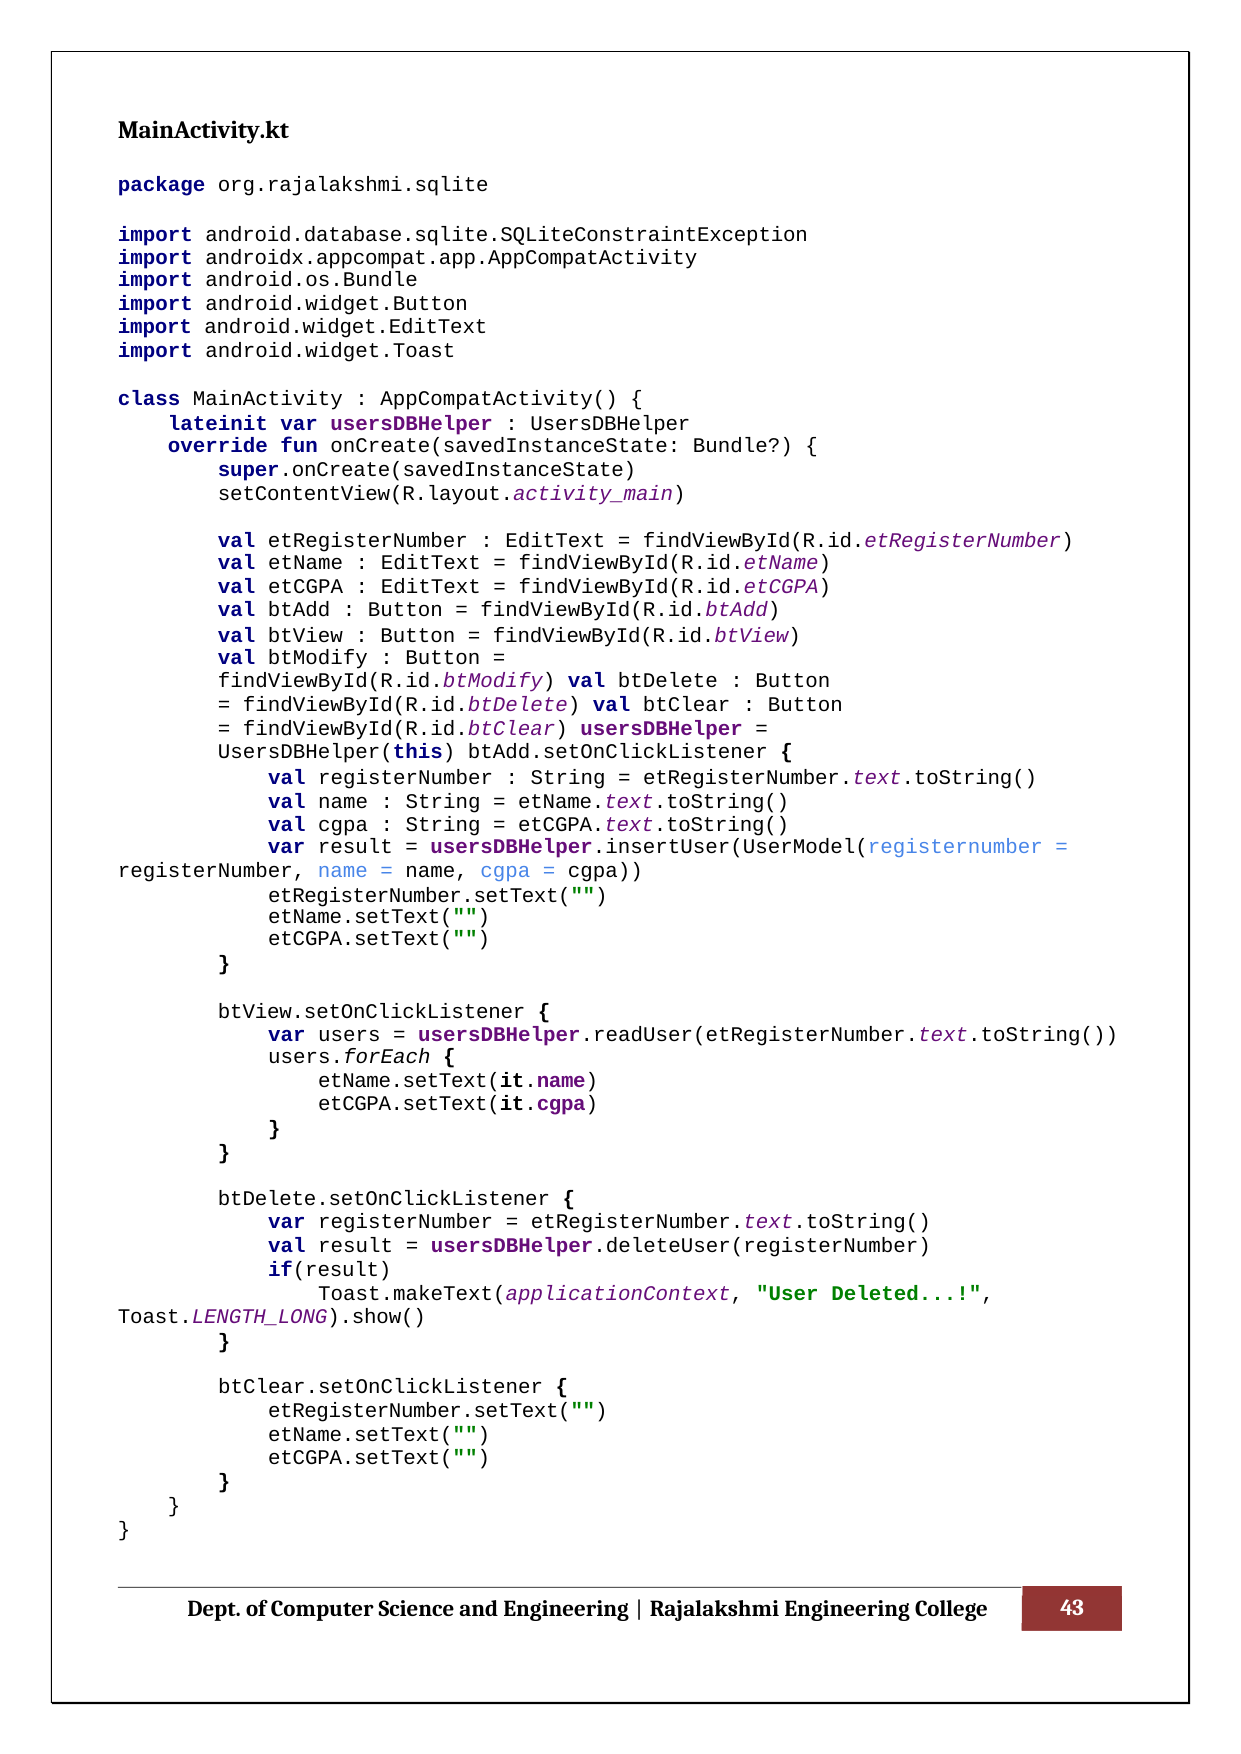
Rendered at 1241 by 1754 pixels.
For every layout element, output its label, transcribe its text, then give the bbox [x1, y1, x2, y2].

text lateinit var usersDBHelper : UsersDBHelper [168, 412, 1137, 435]
text var result = usersDBHelper.insertUser(UserModel(registernumber = registerNumber, name = name, cgpa = cgpa)) [118, 836, 1137, 884]
text Toast.makeText(applicationContext, "User Deleted...!", Toast.LENGTH_LONG).show() [118, 1282, 993, 1330]
text import android.os.Bundle import android.widget.Button import android.widget.EditText import android.widget.Toast [118, 269, 490, 364]
text val registerNumber : String = etRegisterNumber.text.toString() [268, 766, 1137, 789]
text val btModify : Button = findViewById(R.id.btModify) val btDelete : Button = findViewById(R.id.btDelete) val btClear : Button = findViewById(R.id.btClear) usersDBHelper = UsersDBHelper(this) btAdd.setOnClickListener { [218, 647, 853, 765]
text import android.database.sqlite.SQLiteConstraintException [118, 223, 1137, 246]
text } [218, 1471, 1137, 1494]
text val etRegisterNumber : EditText = findViewById(R.id.etRegisterNumber) [218, 529, 1137, 552]
subtitle MainActivity.kt [118, 116, 1137, 144]
text } [218, 953, 1137, 977]
text etName.setText(it.name) etCGPA.setText(it.cgpa) [318, 1070, 612, 1117]
text val btView : Button = findViewById(R.id.btView) [218, 624, 1137, 647]
text btDelete.setOnClickListener { [218, 1187, 1137, 1211]
text etRegisterNumber.setText("") etName.setText("") etCGPA.setText("") [268, 885, 612, 952]
text val cgpa : String = etCGPA.text.toString() [268, 813, 1137, 836]
text } [218, 1142, 1137, 1166]
text btView.setOnClickListener { [218, 1001, 1137, 1023]
text package org.rajalakshmi.sqlite [118, 174, 1137, 197]
text } [218, 1331, 1137, 1355]
text var registerNumber = etRegisterNumber.text.toString() val result = usersDBHelper.deleteUser(registerNumber) if(result) [268, 1212, 931, 1282]
text } [118, 1519, 1137, 1543]
text } [268, 1118, 1137, 1142]
text class MainActivity : AppCompatActivity() { [118, 388, 1137, 412]
text import androidx.appcompat.app.AppCompatActivity [118, 246, 1137, 269]
picture [1022, 1586, 1122, 1594]
text Dept. of Computer Science and Engineering | Rajalakshmi Engineering College [187, 1594, 1137, 1622]
text override fun onCreate(savedInstanceState: Bundle?) { super.onCreate(savedInstanceState) setContentView(R.layout.activity_main) [168, 435, 899, 506]
text val name : String = etName.text.toString() [268, 789, 1137, 813]
text val etName : EditText = findViewById(R.id.etName) val etCGPA : EditText = findViewById(R.id.etCGPA) val btAdd : Button = findViewById(R.id.btAdd) [218, 552, 831, 623]
text var users = usersDBHelper.readUser(etRegisterNumber.text.toString()) users.forEach { [268, 1023, 1137, 1070]
text btClear.setOnClickListener { etRegisterNumber.setText("") etName.setText("") etCGPA.setText("") [218, 1376, 612, 1471]
text } [168, 1495, 1137, 1519]
